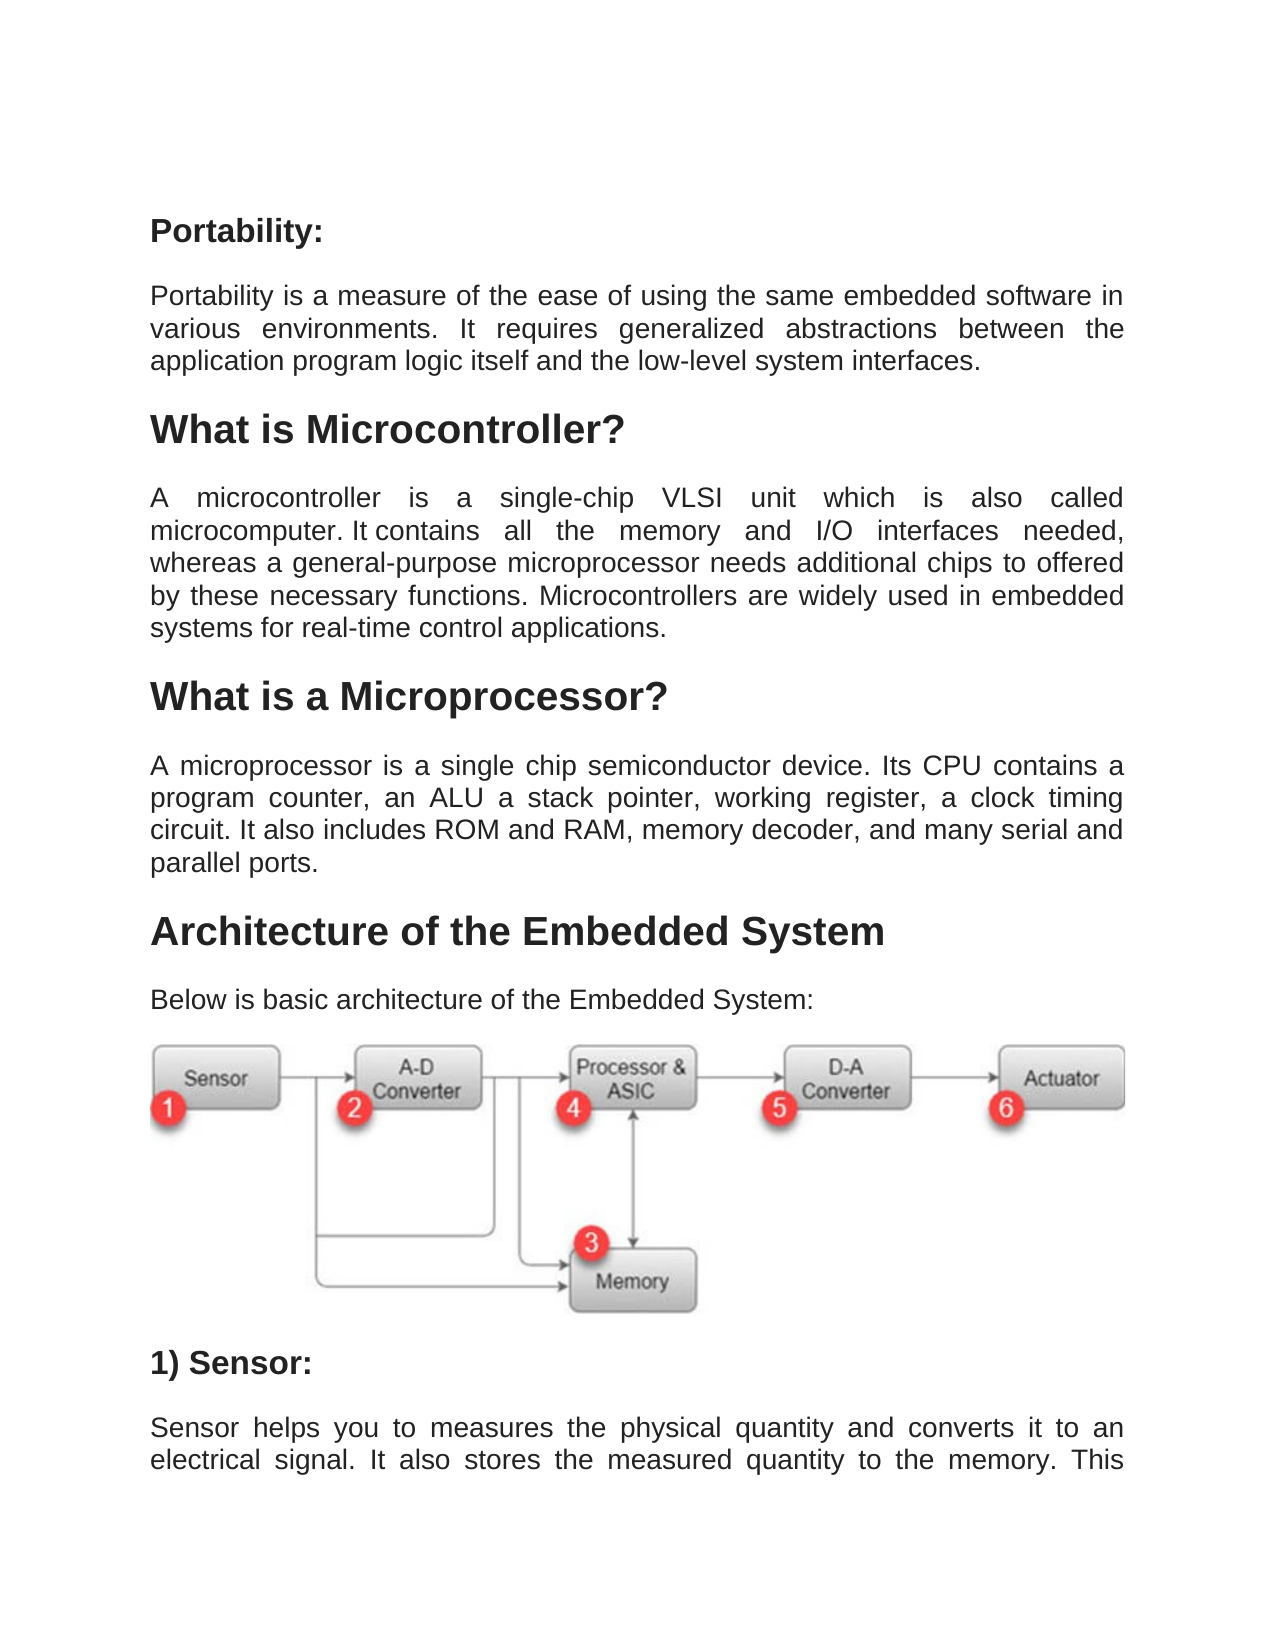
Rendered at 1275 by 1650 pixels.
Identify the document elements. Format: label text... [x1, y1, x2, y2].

picture [150, 1044, 1125, 1314]
text Below is basic architecture of the Embedded System: [150, 983, 1125, 1016]
text Portability is a measure of the ease of using the same embedded software in various environments. It requires generalized abstractions between the application program logic itself and the low-level system interfaces. [150, 279, 1125, 376]
text What is a Microprocessor? [150, 673, 1125, 719]
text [150, 1411, 1125, 1476]
text 1) Sensor: [150, 1343, 1125, 1382]
text A microcontroller is a single-chip VLSI unit which is also called microcomputer. It contains all the memory and I/O interfaces needed, whereas a general-purpose microprocessor needs additional chips to offered by these necessary functions. Microcontrollers are widely used in embedded systems for real-time control applications. [150, 481, 1125, 643]
text Portability: [150, 212, 1125, 250]
text Architecture of the Embedded System [150, 907, 1125, 954]
text What is Microcontroller? [150, 406, 1125, 452]
text A microprocessor is a single chip semiconductor device. Its CPU contains a program counter, an ALU a stack pointer, working register, a clock timing circuit. It also includes ROM and RAM, memory decoder, and many serial and parallel ports. [150, 748, 1125, 878]
